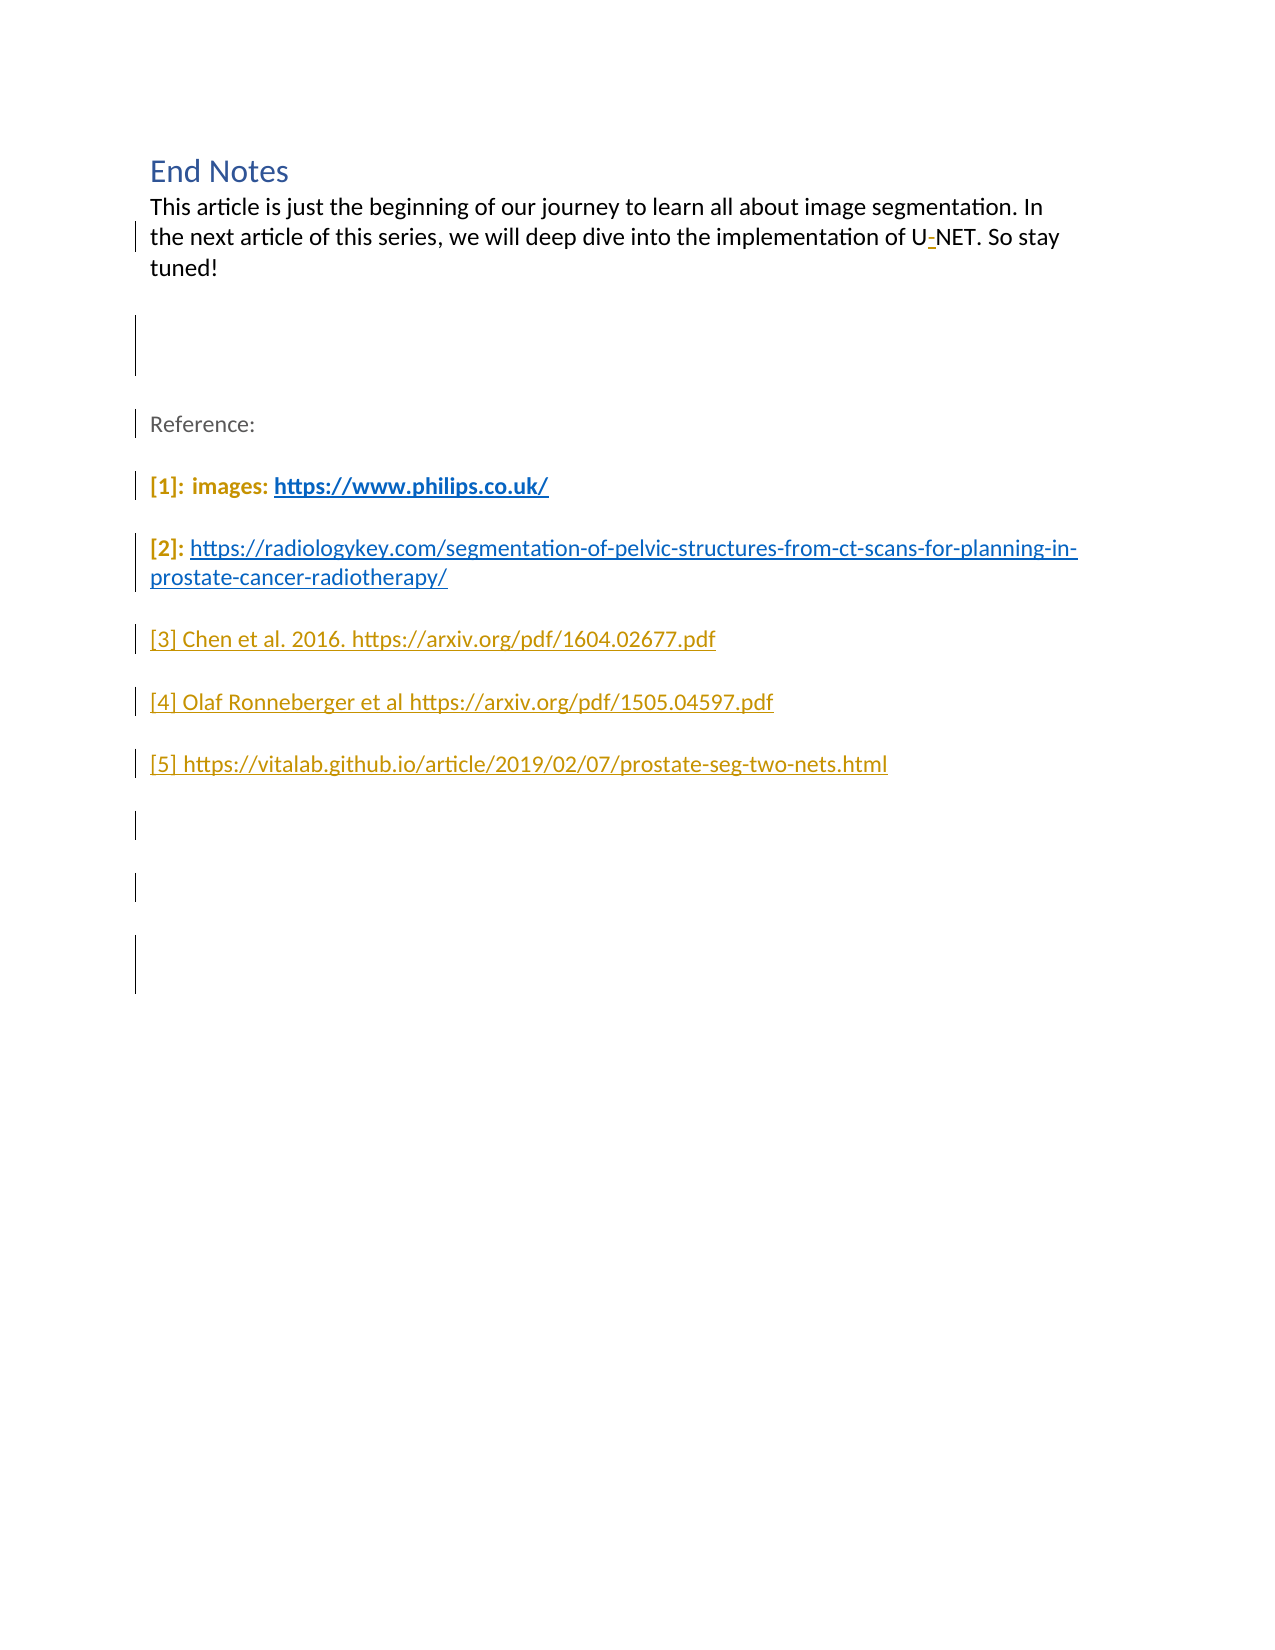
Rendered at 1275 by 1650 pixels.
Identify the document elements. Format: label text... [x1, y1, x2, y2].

text [2]: https://radiologykey.com/segmentation-of-pelvic-structures-from-ct-scans-for-planning-in-prostate-cancer-radiotherapy/ [150, 533, 1125, 592]
text [1]: images: https://www.philips.co.uk/ [150, 471, 1125, 500]
subtitle End Notes [150, 150, 1125, 191]
text This article is just the beginning of our journey to learn all about image segmentation. In the next article of this series, we will deep dive into the implementation of UNET. So stay tuned! [150, 191, 1125, 282]
text Reference: [150, 409, 1125, 438]
